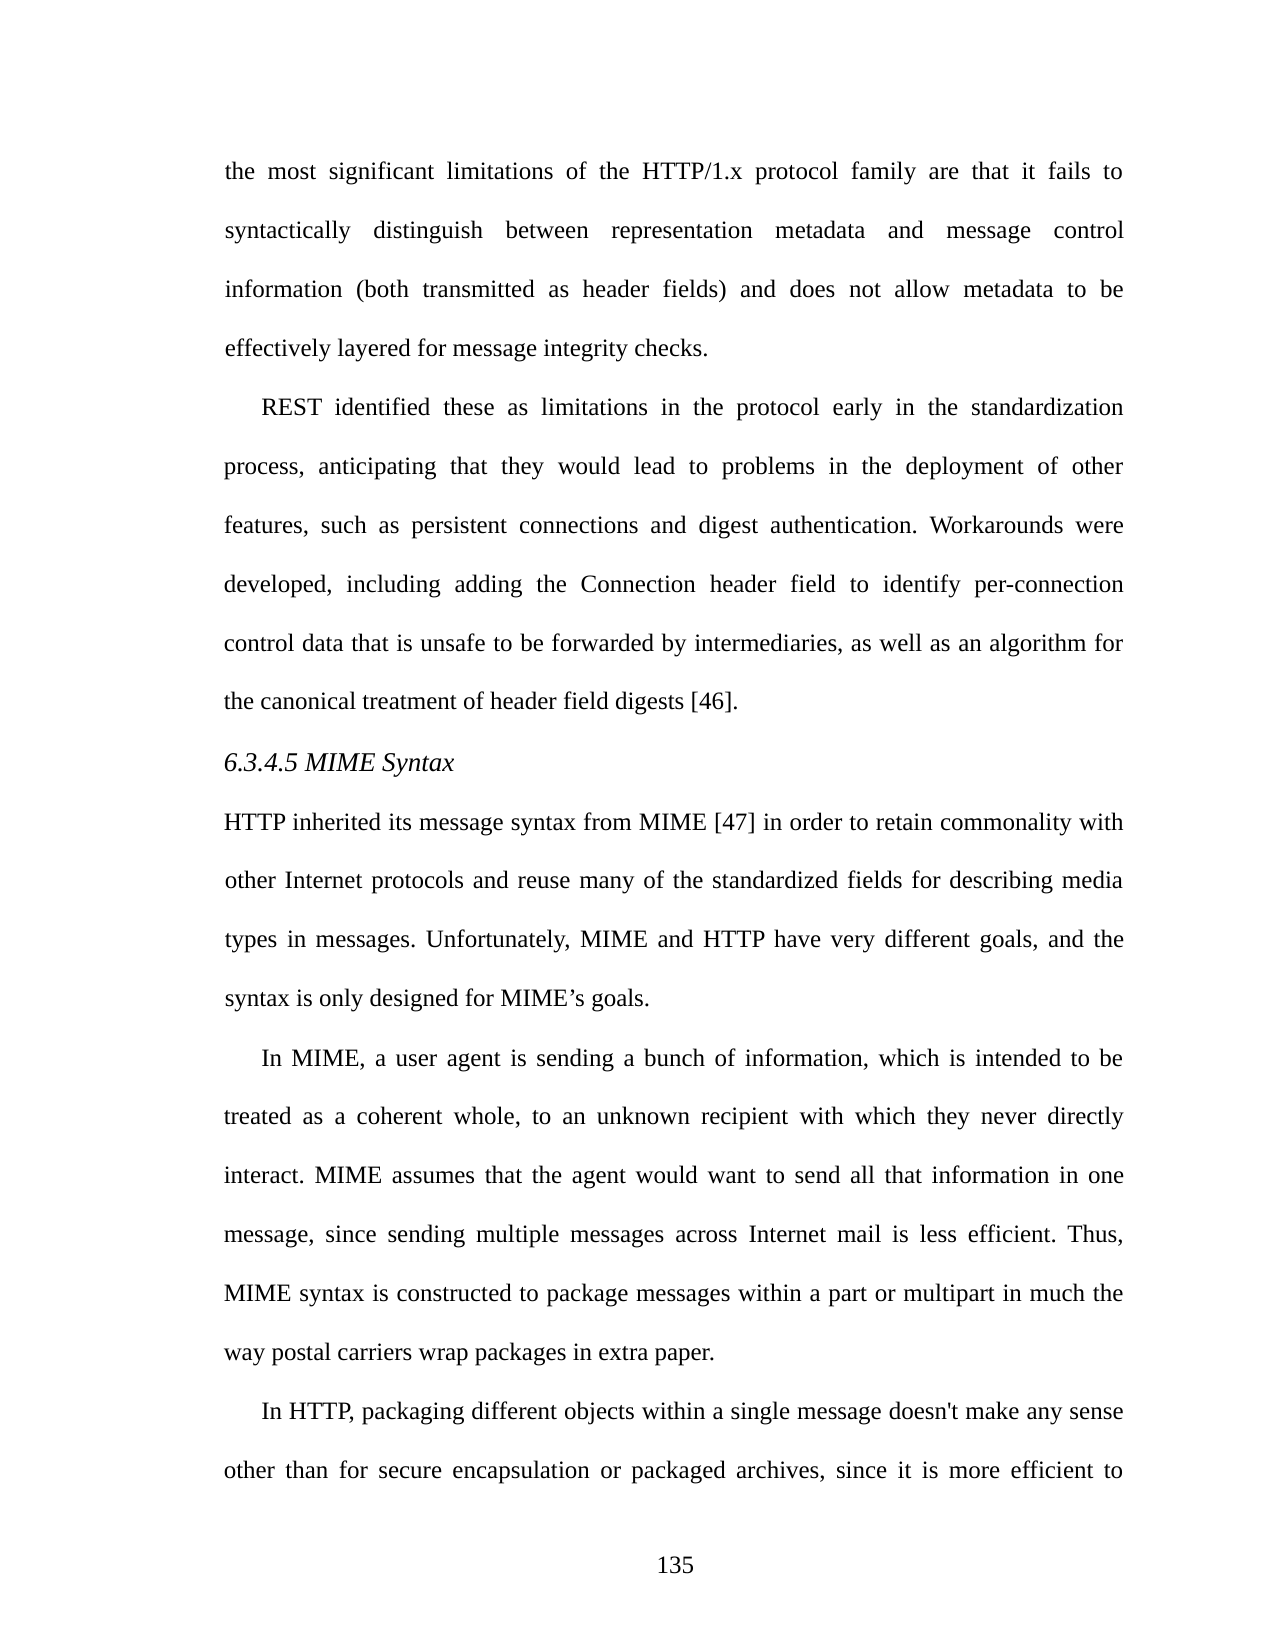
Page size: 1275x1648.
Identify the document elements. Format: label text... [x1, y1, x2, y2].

text In MIME, a user agent is sending a bunch of information, which is intended to be treated as a coherent whole, to an unknown recipient with which they never directly interact. MIME assumes that the agent would want to send all that information in one message, since sending multiple messages across Internet mail is less efficient. Thus, MIME syntax is constructed to package messages within a part or multipart in much the way postal carriers wrap packages in extra paper. [223, 1043, 1125, 1366]
text REST identified these as limitations in the protocol early in the standardization process, anticipating that they would lead to problems in the deployment of other features, such as persistent connections and digest authentication. Workarounds were developed, including adding the Connection header field to identify per-connection control data that is unsafe to be forwarded by intermediaries, as well as an algorithm for the canonical treatment of header field digests [46]. [223, 392, 1125, 715]
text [223, 156, 1125, 362]
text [223, 1396, 1125, 1484]
subtitle 6.3.4.5 MIME Syntax [223, 746, 1064, 777]
text HTTP inherited its message syntax from MIME [47] in order to retain commonality with other Internet protocols and reuse many of the standardized fields for describing media types in messages. Unfortunately, MIME and HTTP have very different goals, and the syntax is only designed for MIME’s goals. [223, 807, 1125, 1012]
